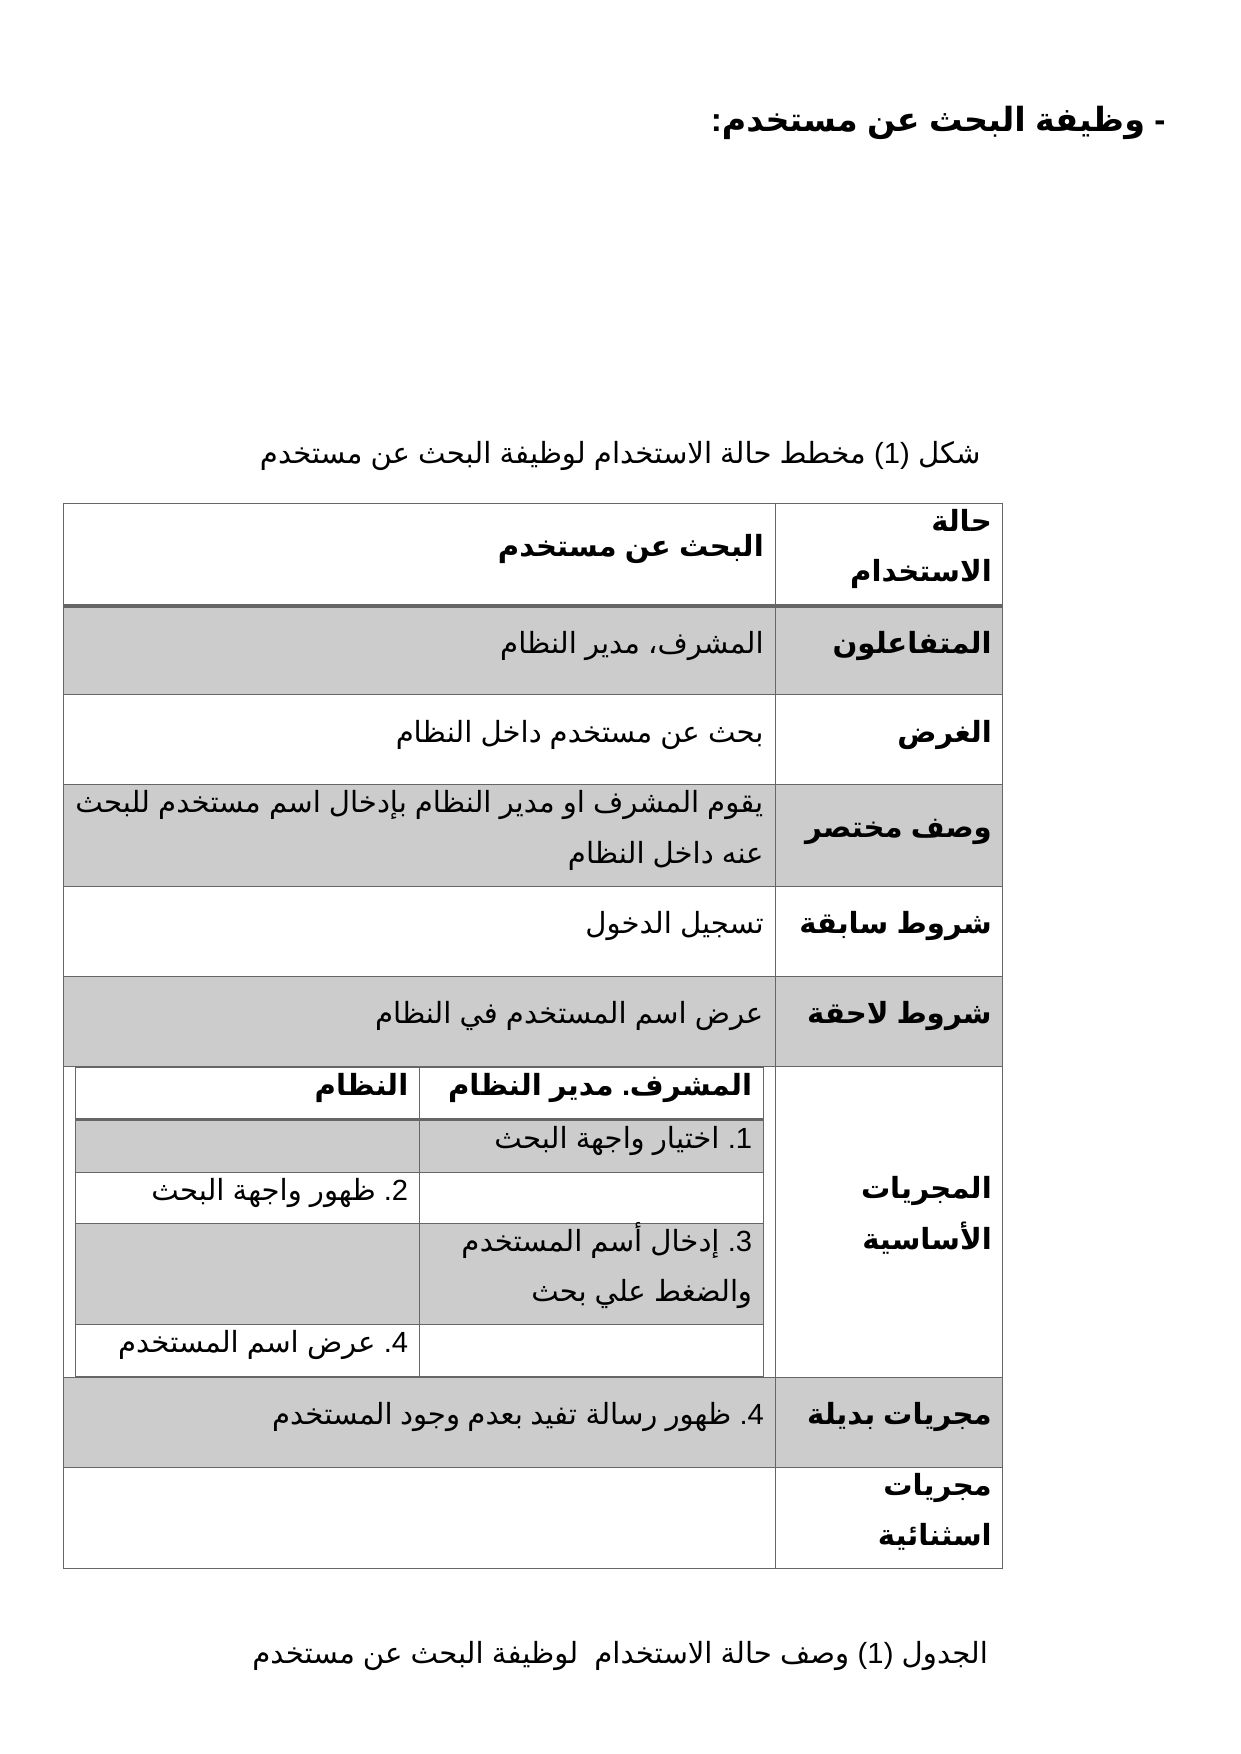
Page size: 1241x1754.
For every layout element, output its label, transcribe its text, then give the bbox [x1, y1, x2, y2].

text شكل (1) مخطط حالة الاستخدام لوظيفة البحث عن مستخدم [75, 436, 1165, 469]
table_cell المجريات الأساسية [776, 1067, 1002, 1377]
table_cell المشرف، مدير النظام [64, 608, 775, 694]
table_cell [76, 1068, 419, 1118]
table_cell شروط لاحقة [776, 977, 1002, 1066]
table_cell بحث عن مستخدم داخل النظام [64, 695, 775, 784]
table_cell شروط سابقة [776, 887, 1002, 976]
table_cell [76, 1325, 419, 1376]
table_cell عرض اسم المستخدم في النظام [64, 977, 775, 1066]
table_cell [64, 1468, 775, 1568]
table_cell تسجيل الدخول [64, 887, 775, 976]
table_cell [420, 1173, 763, 1223]
table_cell يقوم المشرف او مدير النظام بإدخال اسم مستخدم للبحث عنه داخل النظام [64, 785, 775, 886]
table_cell 4. ظهور رسالة تفيد بعدم وجود المستخدم [64, 1378, 775, 1467]
table_cell مجريات اسثنائية [776, 1468, 1002, 1568]
table_cell وصف مختصر [776, 785, 1002, 886]
subtitle - وظيفة البحث عن مستخدم: [75, 100, 1165, 138]
table_cell مجريات بديلة [776, 1378, 1002, 1467]
table_header حالة الاستخدام [776, 504, 1002, 604]
table_cell [420, 1325, 763, 1376]
table_cell [76, 1173, 419, 1223]
table_cell الغرض [776, 695, 1002, 784]
text الجدول (1) وصف حالة الاستخدام لوظيفة البحث عن مستخدم [75, 1636, 1165, 1670]
table_cell المتفاعلون [776, 608, 1002, 694]
table_cell [764, 1067, 775, 1377]
table_cell [64, 1067, 75, 1377]
table_cell [420, 1068, 763, 1118]
table_header البحث عن مستخدم [64, 504, 775, 604]
